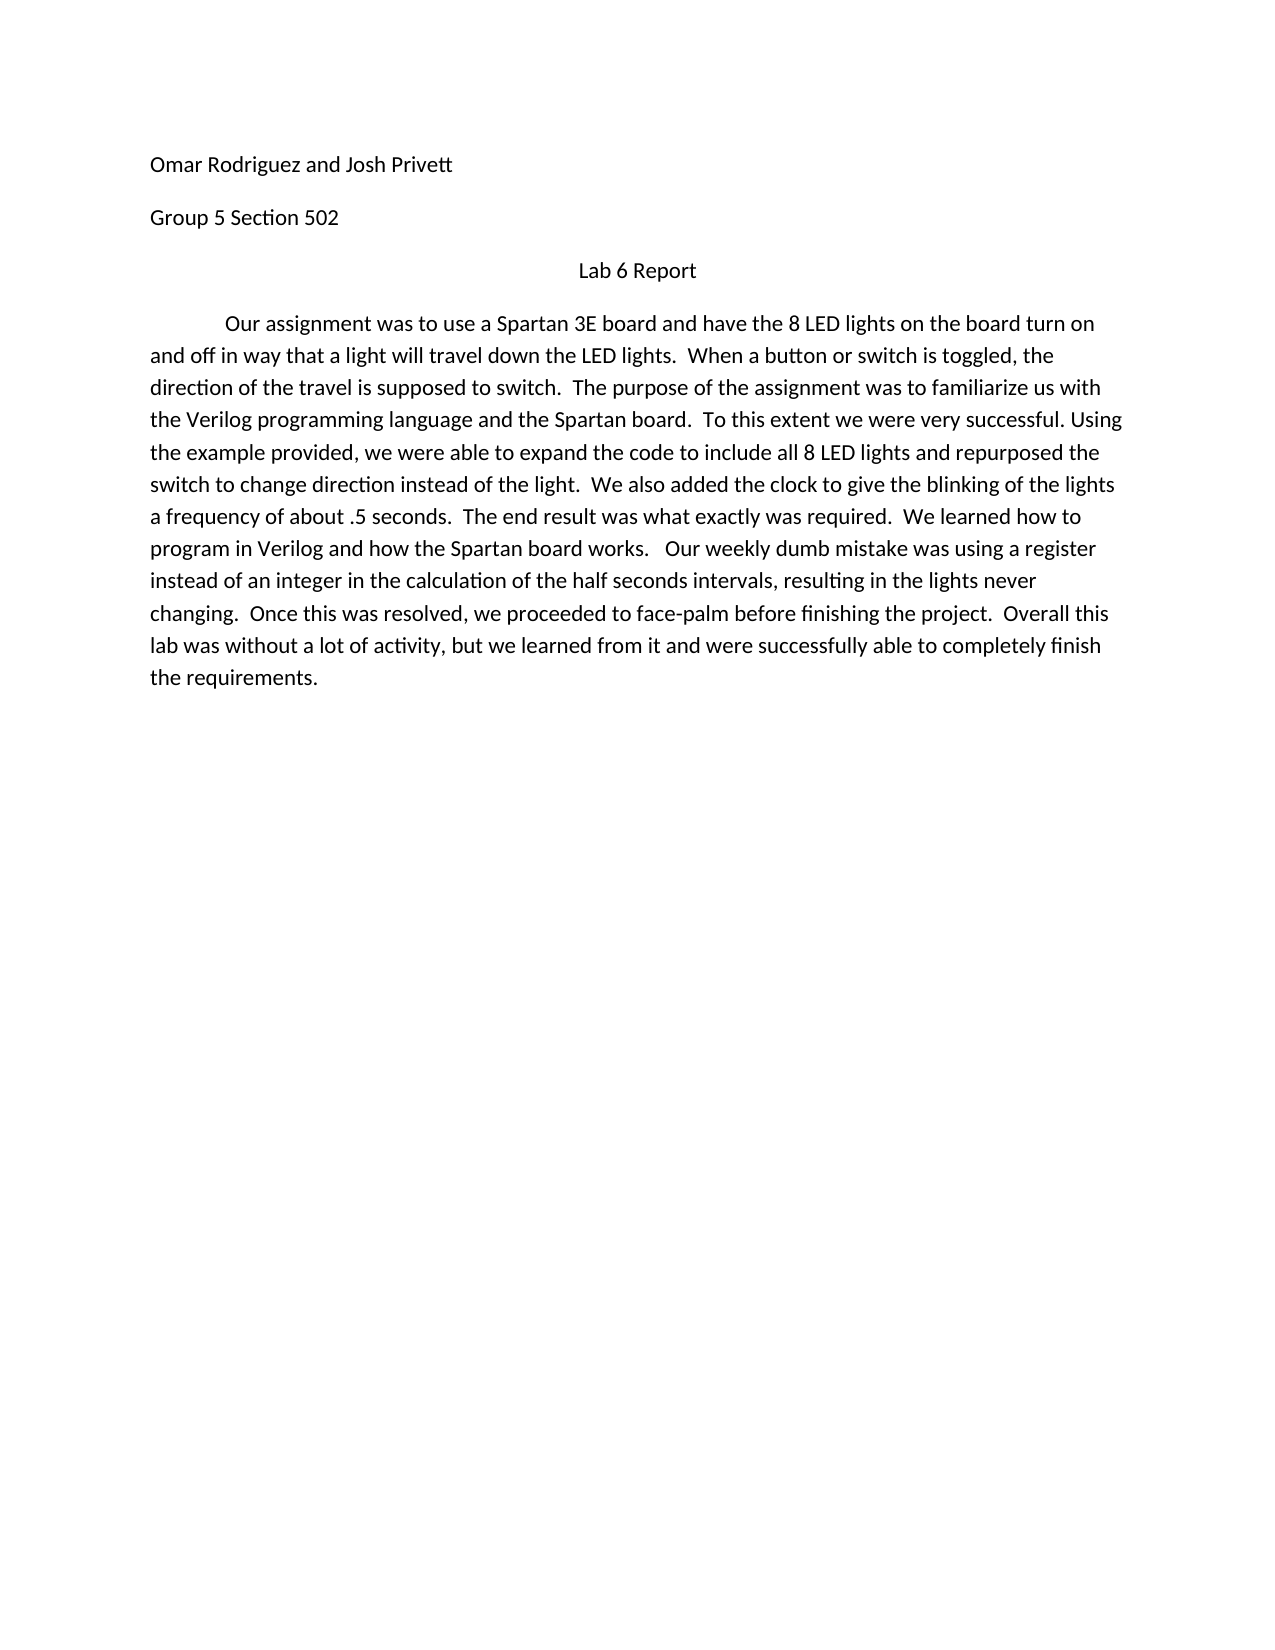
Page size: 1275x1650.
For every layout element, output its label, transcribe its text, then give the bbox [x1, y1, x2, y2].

text Group 5 Section 502 [150, 203, 1125, 231]
text Omar Rodriguez and Josh Privett [150, 150, 1125, 178]
text Our assignment was to use a Spartan 3E board and have the 8 LED lights on the board turn on and off in way that a light will travel down the LED lights. When a button or switch is toggled, the direction of the travel is supposed to switch. The purpose of the assignment was to familiarize us with the Verilog programming language and the Spartan board. To this extent we were very successful. Using the example provided, we were able to expand the code to include all 8 LED lights and repurposed the switch to change direction instead of the light. We also added the clock to give the blinking of the lights a frequency of about .5 seconds. The end result was what exactly was required. We learned how to program in Verilog and how the Spartan board works. Our weekly dumb mistake was using a register instead of an integer in the calculation of the half seconds intervals, resulting in the lights never changing. Once this was resolved, we proceeded to face-palm before finishing the project. Overall this lab was without a lot of activity, but we learned from it and were successfully able to completely finish the requirements. [150, 309, 1125, 691]
text Lab 6 Report [150, 256, 1125, 284]
